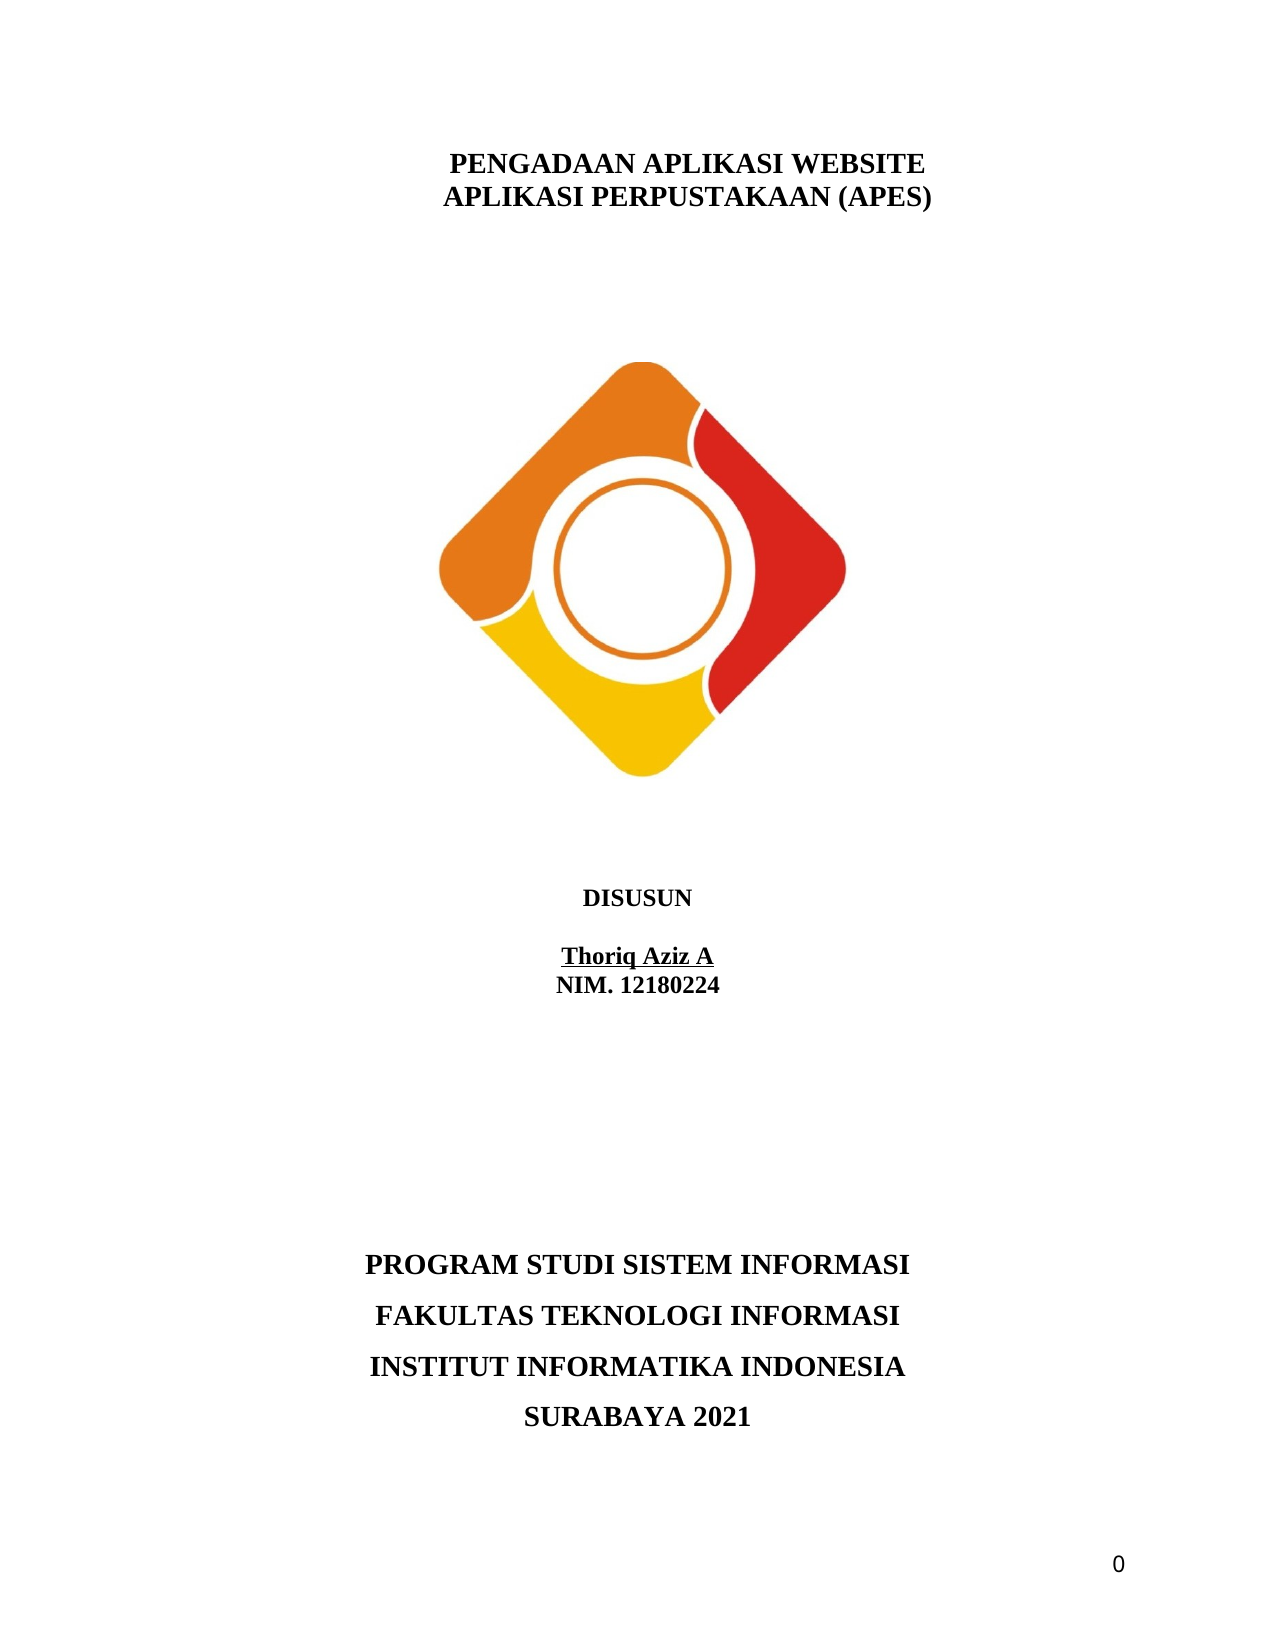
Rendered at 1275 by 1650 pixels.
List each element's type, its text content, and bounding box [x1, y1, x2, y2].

text PENGADAAN APLIKASI WEBSITE [127, 146, 1248, 179]
picture [435, 362, 853, 779]
text Thoriq Aziz A [545, 941, 730, 969]
subtitle PROGRAM STUDI SISTEM INFORMASI FAKULTAS TEKNOLOGI INFORMASI INSTITUT INFORMATIKA INDONESIA SURABAYA 2021 [340, 1247, 935, 1433]
text APLIKASI PERPUSTAKAAN (APES) [127, 179, 1248, 213]
text NIM. 12180224 [545, 970, 730, 999]
text DISUSUN [545, 883, 730, 912]
